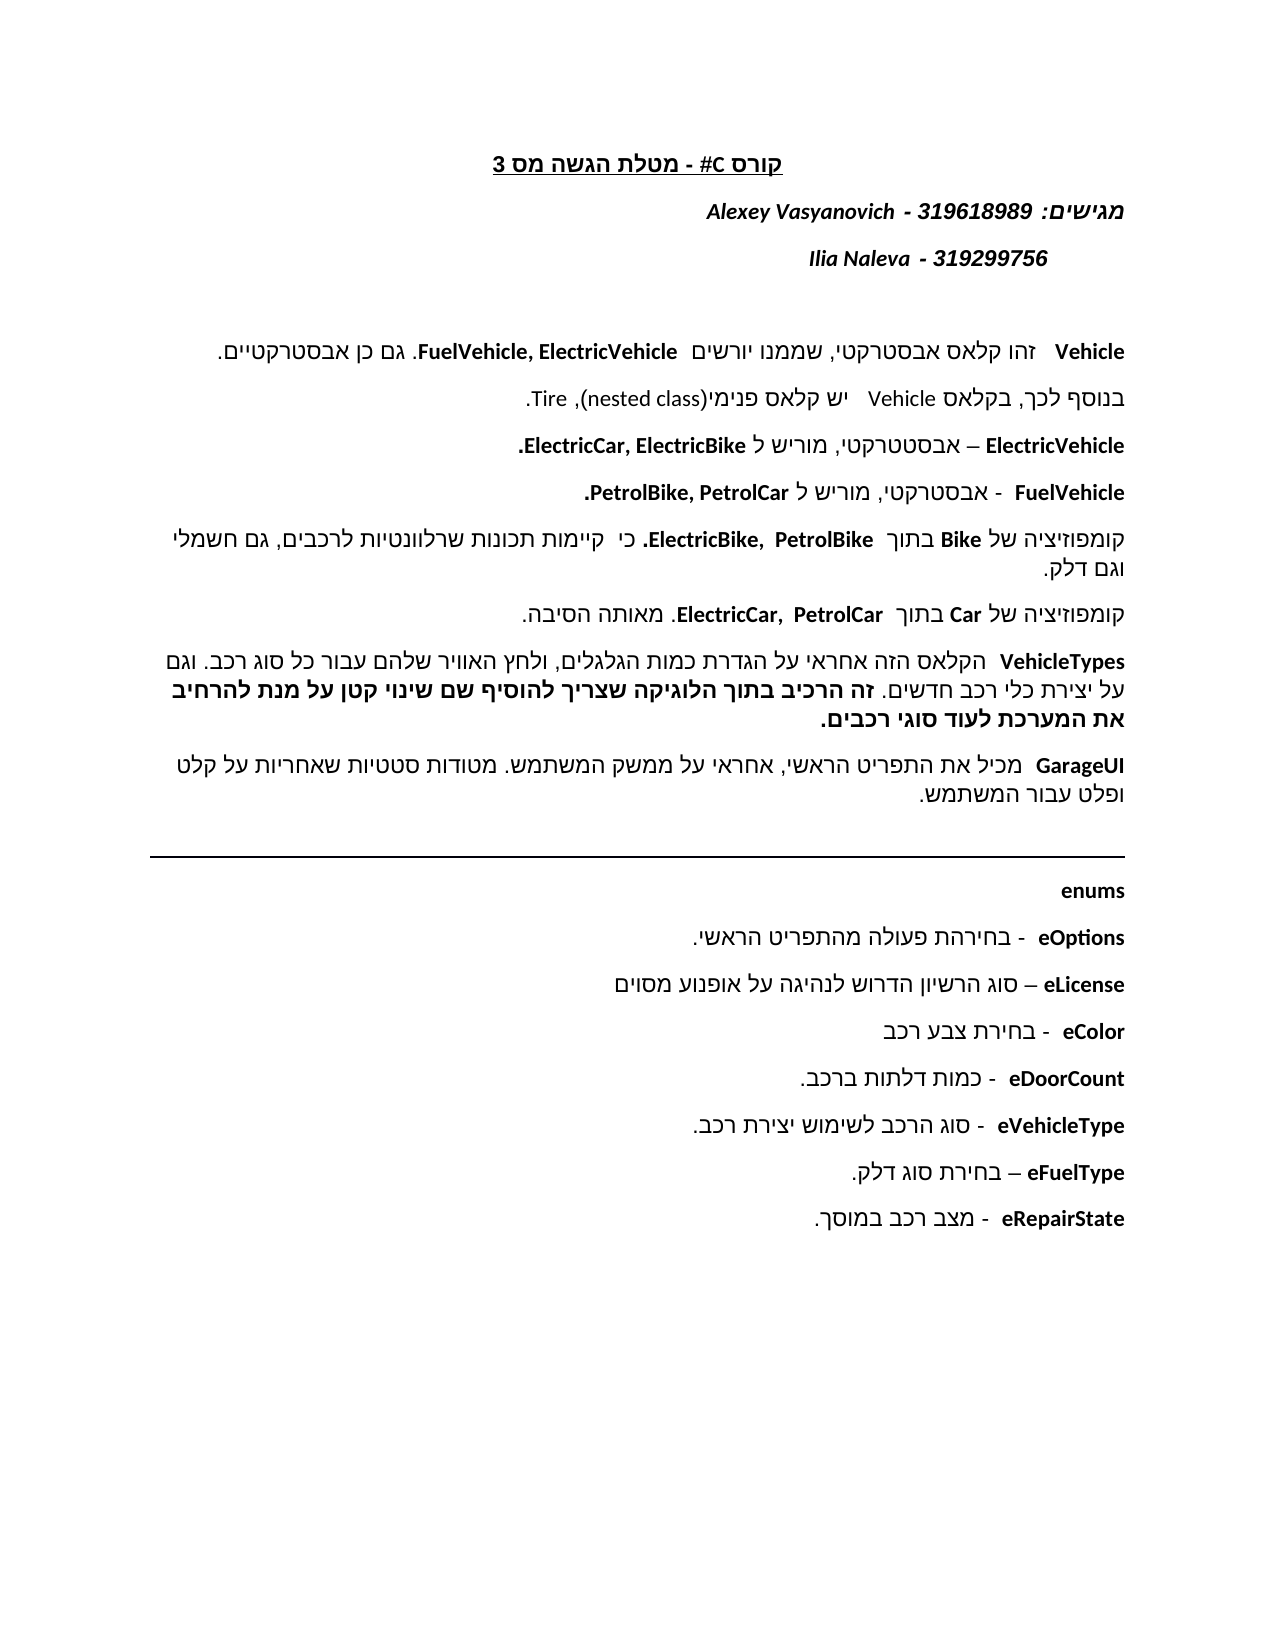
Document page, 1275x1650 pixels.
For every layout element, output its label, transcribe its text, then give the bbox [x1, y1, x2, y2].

text eFuelType – בחירת סוג דלק. [150, 1158, 1125, 1186]
text VehicleTypes הקלאס הזה אחראי על הגדרת כמות הגלגלים, ולחץ האוויר שלהם עבור כל סוג רכב. וגם על יצירת כלי רכב חדשים. זה הרכיב בתוך הלוגיקה שצריך להוסיף שם שינוי קטן על מנת להרחיב את המערכת לעוד סוגי רכבים. [150, 647, 1125, 732]
text eOptions - בחירהת פעולה מהתפריט הראשי. [150, 923, 1125, 951]
text קומפוזיציה של Bike בתוך ElectricBike, PetrolBike. כי קיימות תכונות שרלוונטיות לרכבים, גם חשמלי וגם דלק. [150, 525, 1125, 581]
text קורס C# - מטלת הגשה מס 3 [150, 150, 1125, 178]
text מגישים: 319618989 - Alexey Vasyanovich [150, 197, 1125, 225]
text eColor - בחירת צבע רכב [150, 1017, 1125, 1045]
text GarageUI מכיל את התפריט הראשי, אחראי על ממשק המשתמש. מטודות סטטיות שאחריות על קלט ופלט עבור המשתמש. [150, 751, 1125, 807]
text eDoorCount - כמות דלתות ברכב. [150, 1064, 1125, 1092]
text 319299756 - Ilia Naleva [150, 244, 1125, 272]
text Vehicle זהו קלאס אבסטרקטי, שממנו יורשים FuelVehicle, ElectricVehicle. גם כן אבסטרקטיים. [150, 337, 1125, 366]
text FuelVehicle - אבסטרקטי, מוריש ל PetrolBike, PetrolCar. [150, 478, 1125, 506]
text eVehicleType - סוג הרכב לשימוש יצירת רכב. [150, 1111, 1125, 1139]
text eRepairState - מצב רכב במוסך. [150, 1204, 1125, 1233]
text enums [150, 876, 1125, 904]
text קומפוזיציה של Car בתוך ElectricCar, PetrolCar. מאותה הסיבה. [150, 600, 1125, 628]
text ElectricVehicle – אבסטטרקטי, מוריש ל ElectricCar, ElectricBike. [150, 431, 1125, 459]
text eLicense – סוג הרשיון הדרוש לנהיגה על אופנוע מסוים [150, 970, 1125, 998]
text בנוסף לכך, בקלאס Vehicle יש קלאס פנימי(nested class), Tire. [150, 384, 1125, 412]
